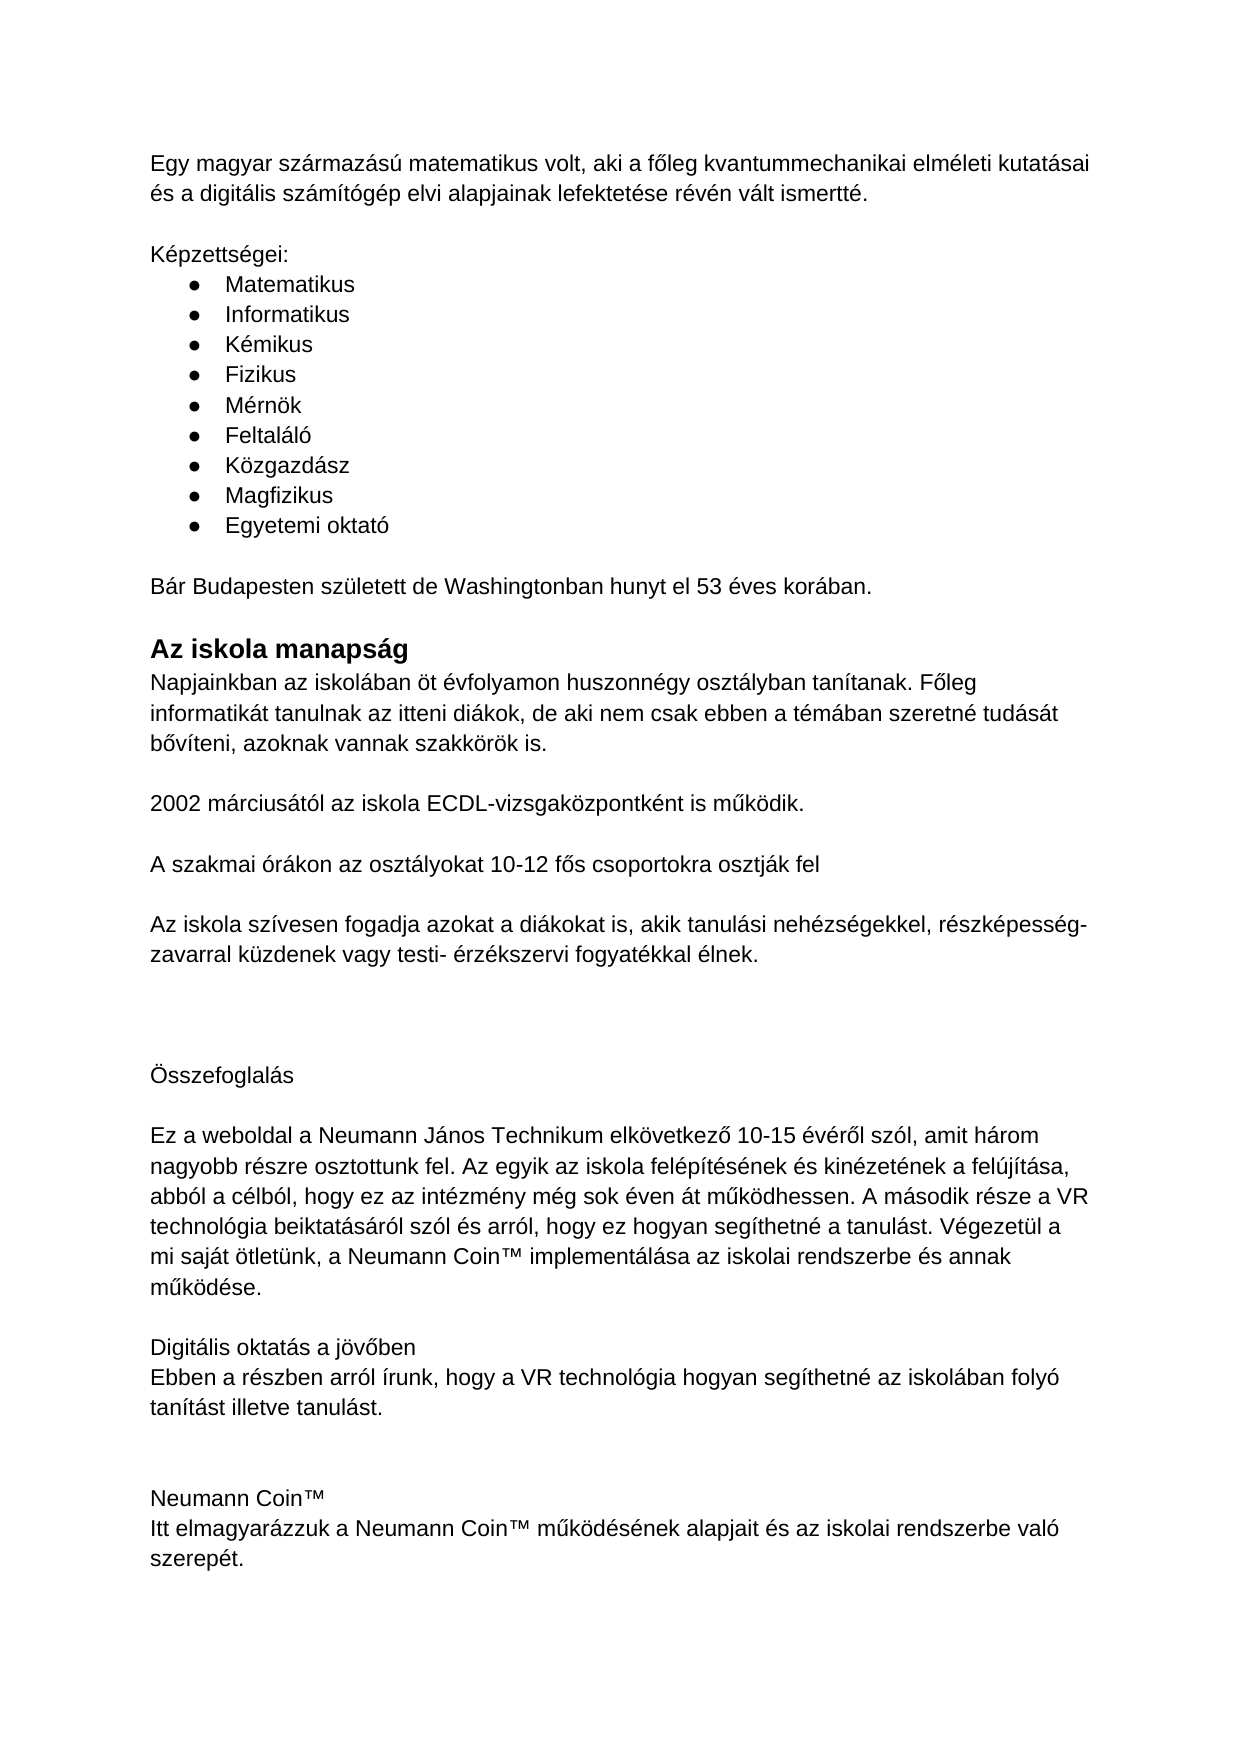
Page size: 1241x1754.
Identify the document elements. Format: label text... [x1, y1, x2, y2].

list Magfizikus [187, 482, 1090, 509]
list Feltaláló [187, 422, 1090, 448]
text Egy magyar származású matematikus volt, aki a főleg kvantummechanikai elméleti kutatásai és a digitális számítógép elvi alapjainak lefektetése révén vált ismertté. [150, 150, 1090, 207]
text Neumann Coin™ [150, 1485, 1090, 1511]
list Matematikus [187, 271, 1090, 297]
text Képzettségei: [150, 241, 1090, 267]
text Az iskola manapság [150, 633, 1090, 664]
text 2002 márciusától az iskola ECDL-vizsgaközpontként is működik. [150, 790, 1090, 816]
text Digitális oktatás a jövőben [150, 1334, 1090, 1360]
list Informatikus [187, 301, 1090, 327]
text Ebben a részben arról írunk, hogy a VR technológia hogyan segíthetné az iskolában folyó tanítást illetve tanulást. [150, 1364, 1090, 1421]
text Itt elmagyarázzuk a Neumann Coin™ működésének alapjait és az iskolai rendszerbe való szerepét. [150, 1515, 1090, 1572]
text Ez a weboldal a Neumann János Technikum elkövetkező 10-15 évéről szól, amit három nagyobb részre osztottunk fel. Az egyik az iskola felépítésének és kinézetének a felújítása, abból a célból, hogy ez az intézmény még sok éven át működhessen. A második része a VR technológia beiktatásáról szól és arról, hogy ez hogyan segíthetné a tanulást. Végezetül a mi saját ötletünk, a Neumann Coin™ implementálása az iskolai rendszerbe és annak működése. [150, 1122, 1090, 1300]
list Mérnök [187, 392, 1090, 418]
text Bár Budapesten született de Washingtonban hunyt el 53 éves korában. [150, 573, 1090, 599]
list Fizikus [187, 361, 1090, 388]
list Egyetemi oktató [187, 512, 1090, 539]
text Összefoglalás [150, 1062, 1090, 1088]
list Közgazdász [187, 452, 1090, 478]
text A szakmai órákon az osztályokat 10-12 fős csoportokra osztják fel [150, 851, 1090, 877]
list Kémikus [187, 331, 1090, 358]
text Napjainkban az iskolában öt évfolyamon huszonnégy osztályban tanítanak. Főleg informatikát tanulnak az itteni diákok, de aki nem csak ebben a témában szeretné tudását bővíteni, azoknak vannak szakkörök is. [150, 669, 1090, 756]
text Az iskola szívesen fogadja azokat a diákokat is, akik tanulási nehézségekkel, részképesség-zavarral küzdenek vagy testi- érzékszervi fogyatékkal élnek. [150, 911, 1090, 967]
